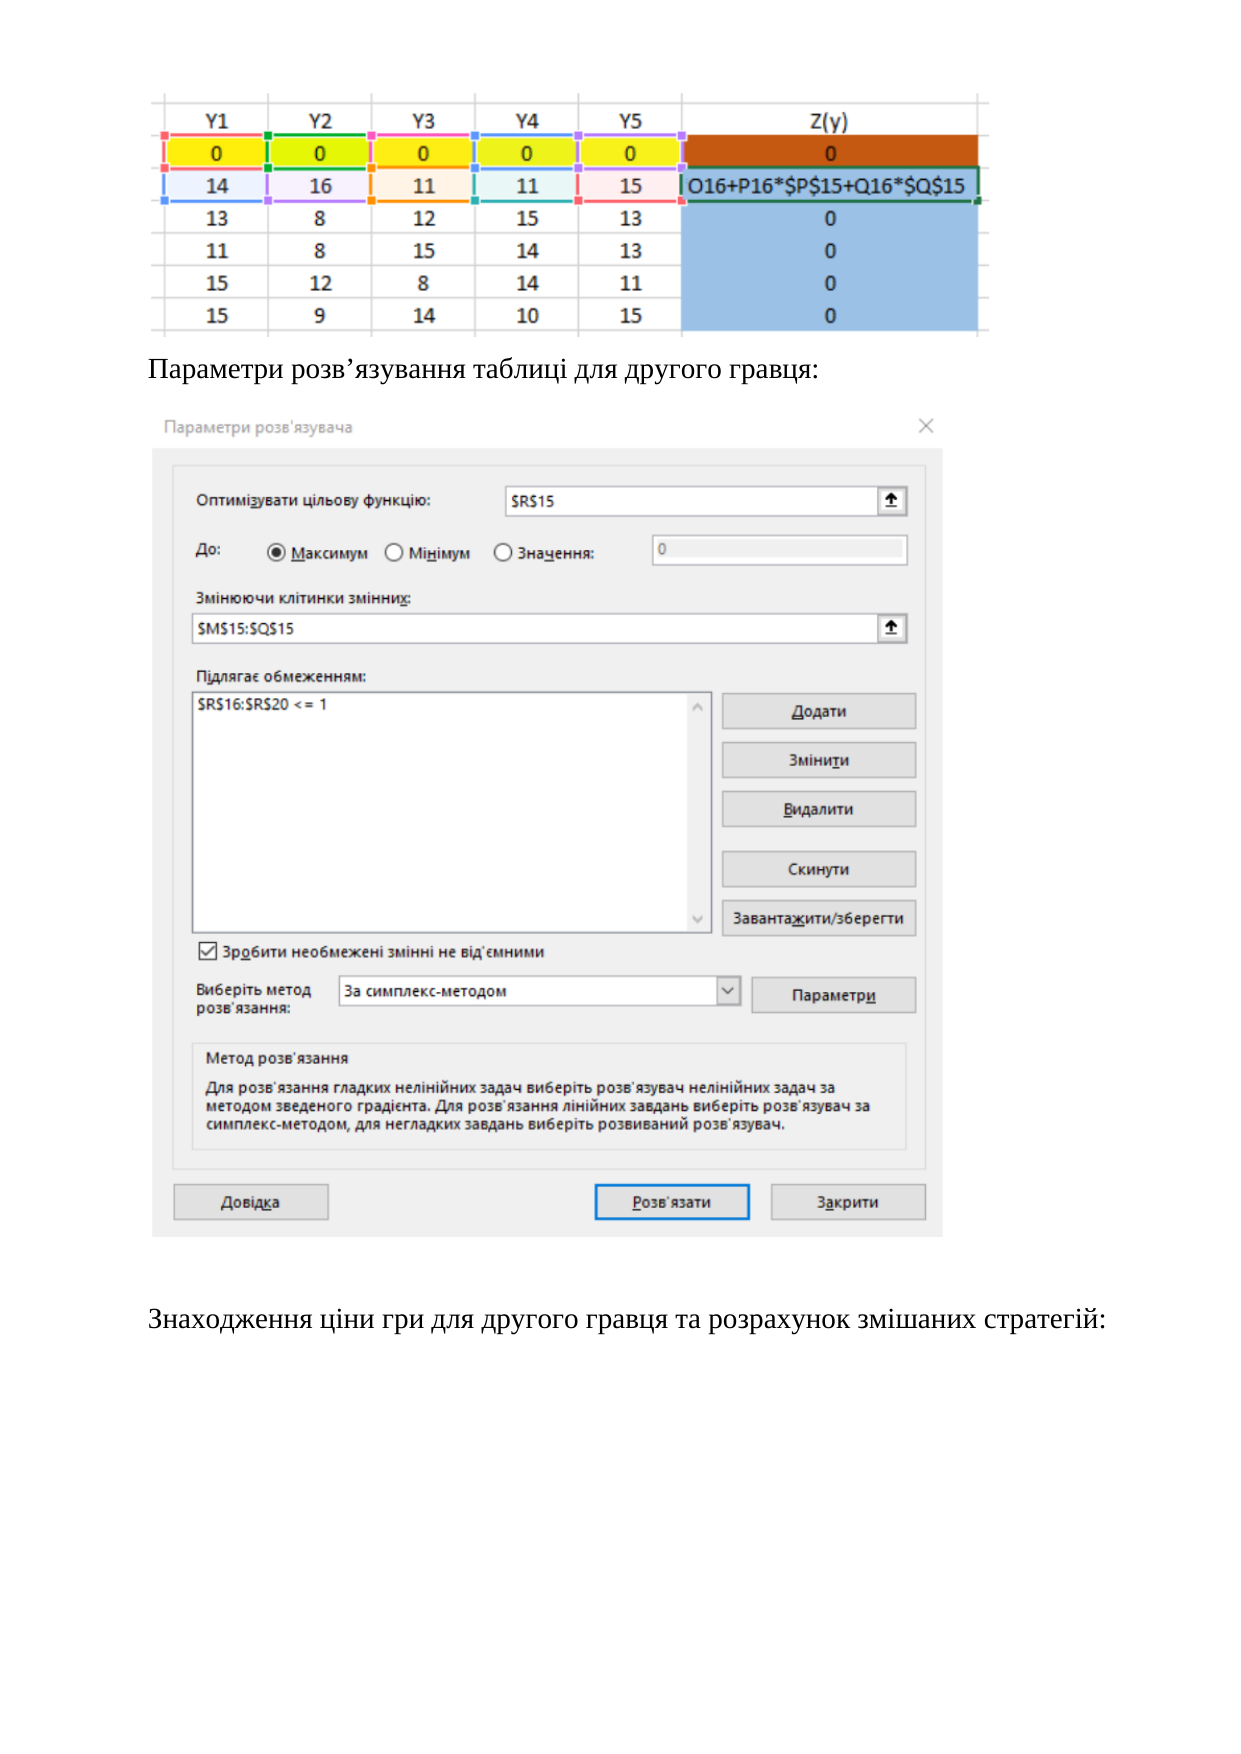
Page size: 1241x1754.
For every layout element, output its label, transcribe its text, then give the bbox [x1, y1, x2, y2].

text Знаходження ціни гри для другого гравця та розрахунок змішаних стратегій: [148, 1301, 1152, 1335]
picture [147, 88, 990, 337]
picture [147, 401, 950, 1237]
text Параметри розв’язування таблиці для другого гравця: [148, 351, 1152, 384]
